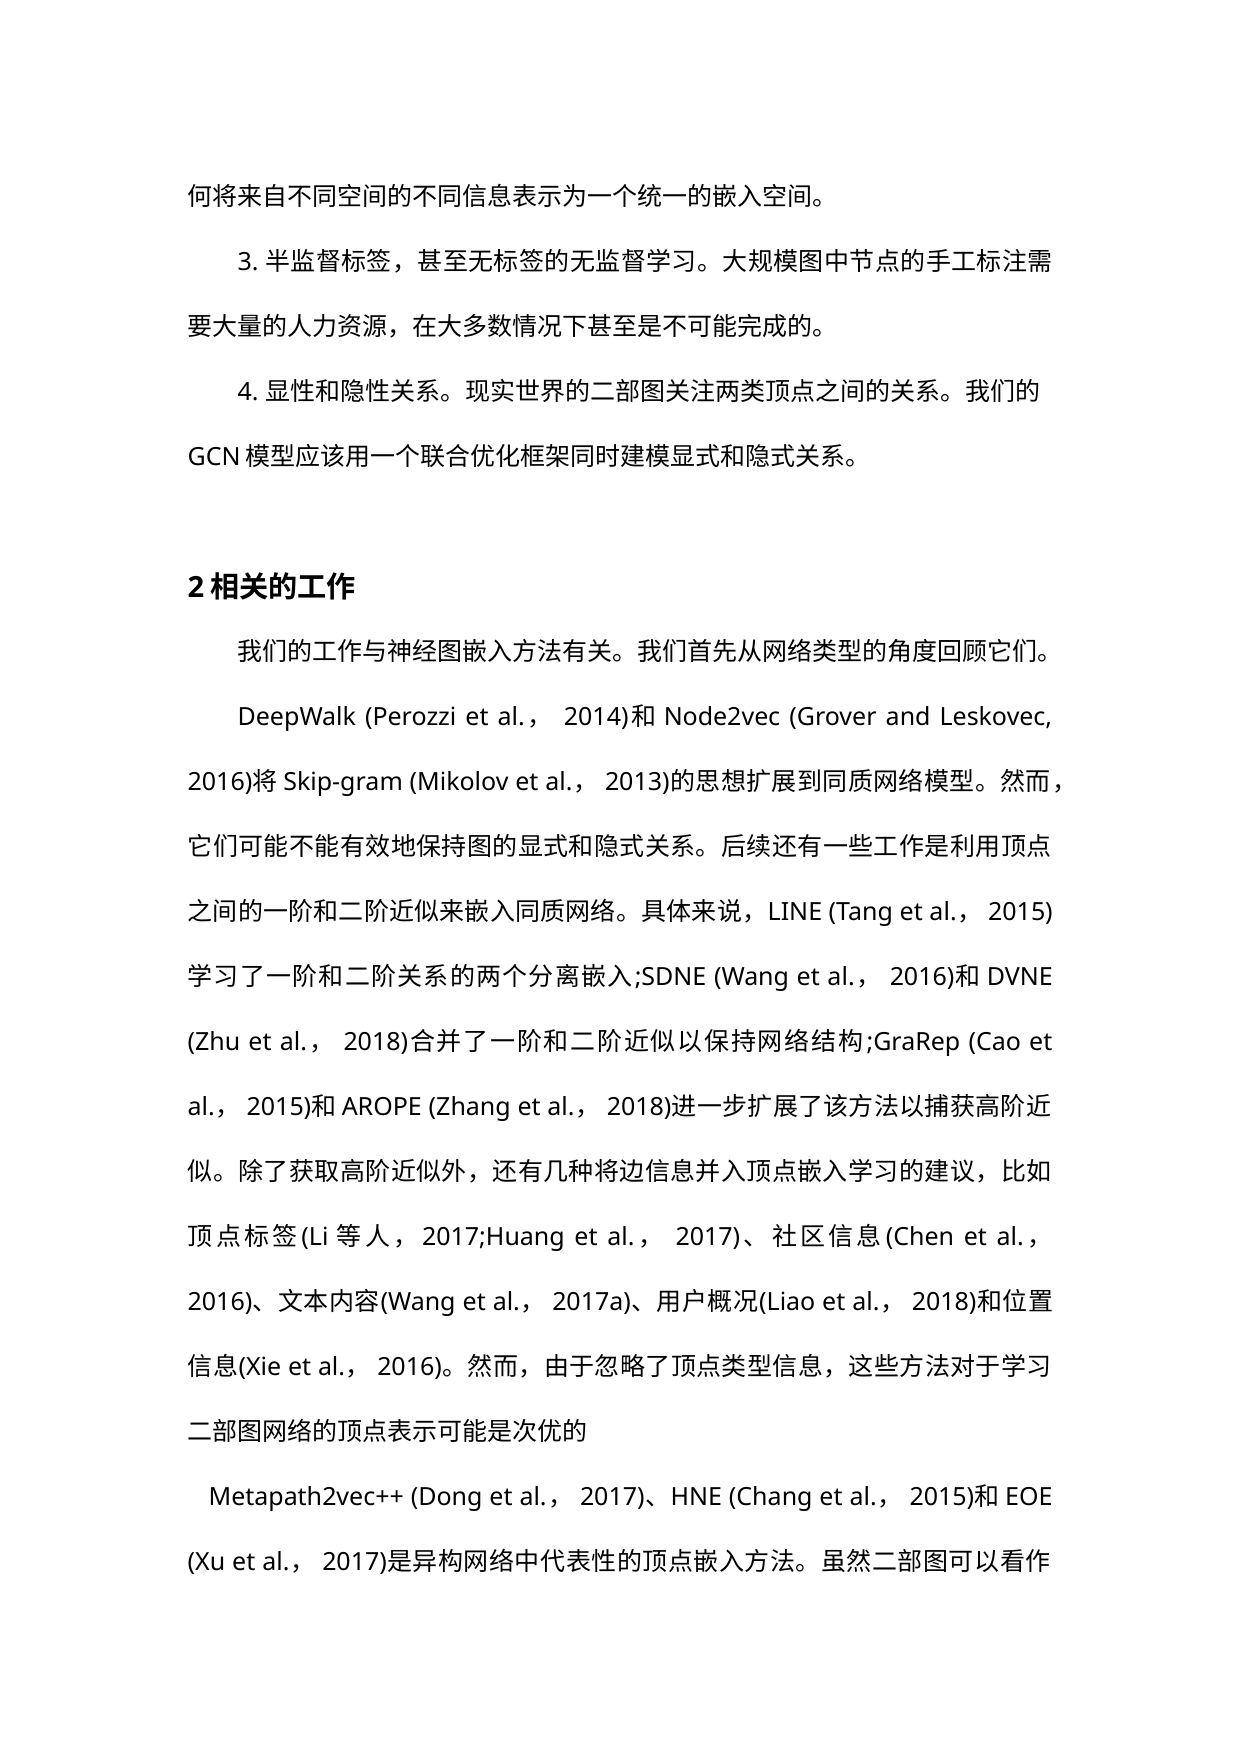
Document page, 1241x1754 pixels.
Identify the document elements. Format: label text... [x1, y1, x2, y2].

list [187, 1462, 1053, 1592]
list 半监督标签，甚至无标签的无监督学习。大规模图中节点的手工标注需要大量的人力资源，在大多数情况下甚至是不可能完成的。 [187, 227, 1053, 357]
list 我们的工作与神经图嵌入方法有关。我们首先从网络类型的角度回顾它们。 [187, 617, 1053, 682]
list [187, 162, 1053, 227]
list 2相关的工作 [187, 552, 1053, 617]
list 显性和隐性关系。现实世界的二部图关注两类顶点之间的关系。我们的 [187, 357, 1053, 422]
list DeepWalk (Perozzi et al.， 2014)和Node2vec (Grover and Leskovec, 2016)将Skip-gram (Mikolov et al.， 2013)的思想扩展到同质网络模型。然而，它们可能不能有效地保持图的显式和隐式关系。后续还有一些工作是利用顶点之间的一阶和二阶近似来嵌入同质网络。具体来说，LINE (Tang et al.， 2015)学习了一阶和二阶关系的两个分离嵌入;SDNE (Wang et al.， 2016)和DVNE (Zhu et al.， 2018)合并了一阶和二阶近似以保持网络结构;GraRep (Cao et al.， 2015)和AROPE (Zhang et al.， 2018)进一步扩展了该方法以捕获高阶近似。除了获取高阶近似外，还有几种将边信息并入顶点嵌入学习的建议，比如顶点标签(Li等人，2017;Huang et al.， 2017)、社区信息(Chen et al.， 2016)、文本内容(Wang et al.， 2017a)、用户概况(Liao et al.， 2018)和位置信息(Xie et al.， 2016)。然而，由于忽略了顶点类型信息，这些方法对于学习二部图网络的顶点表示可能是次优的 [187, 682, 1053, 1462]
list GCN模型应该用一个联合优化框架同时建模显式和隐式关系。 [187, 422, 1053, 487]
